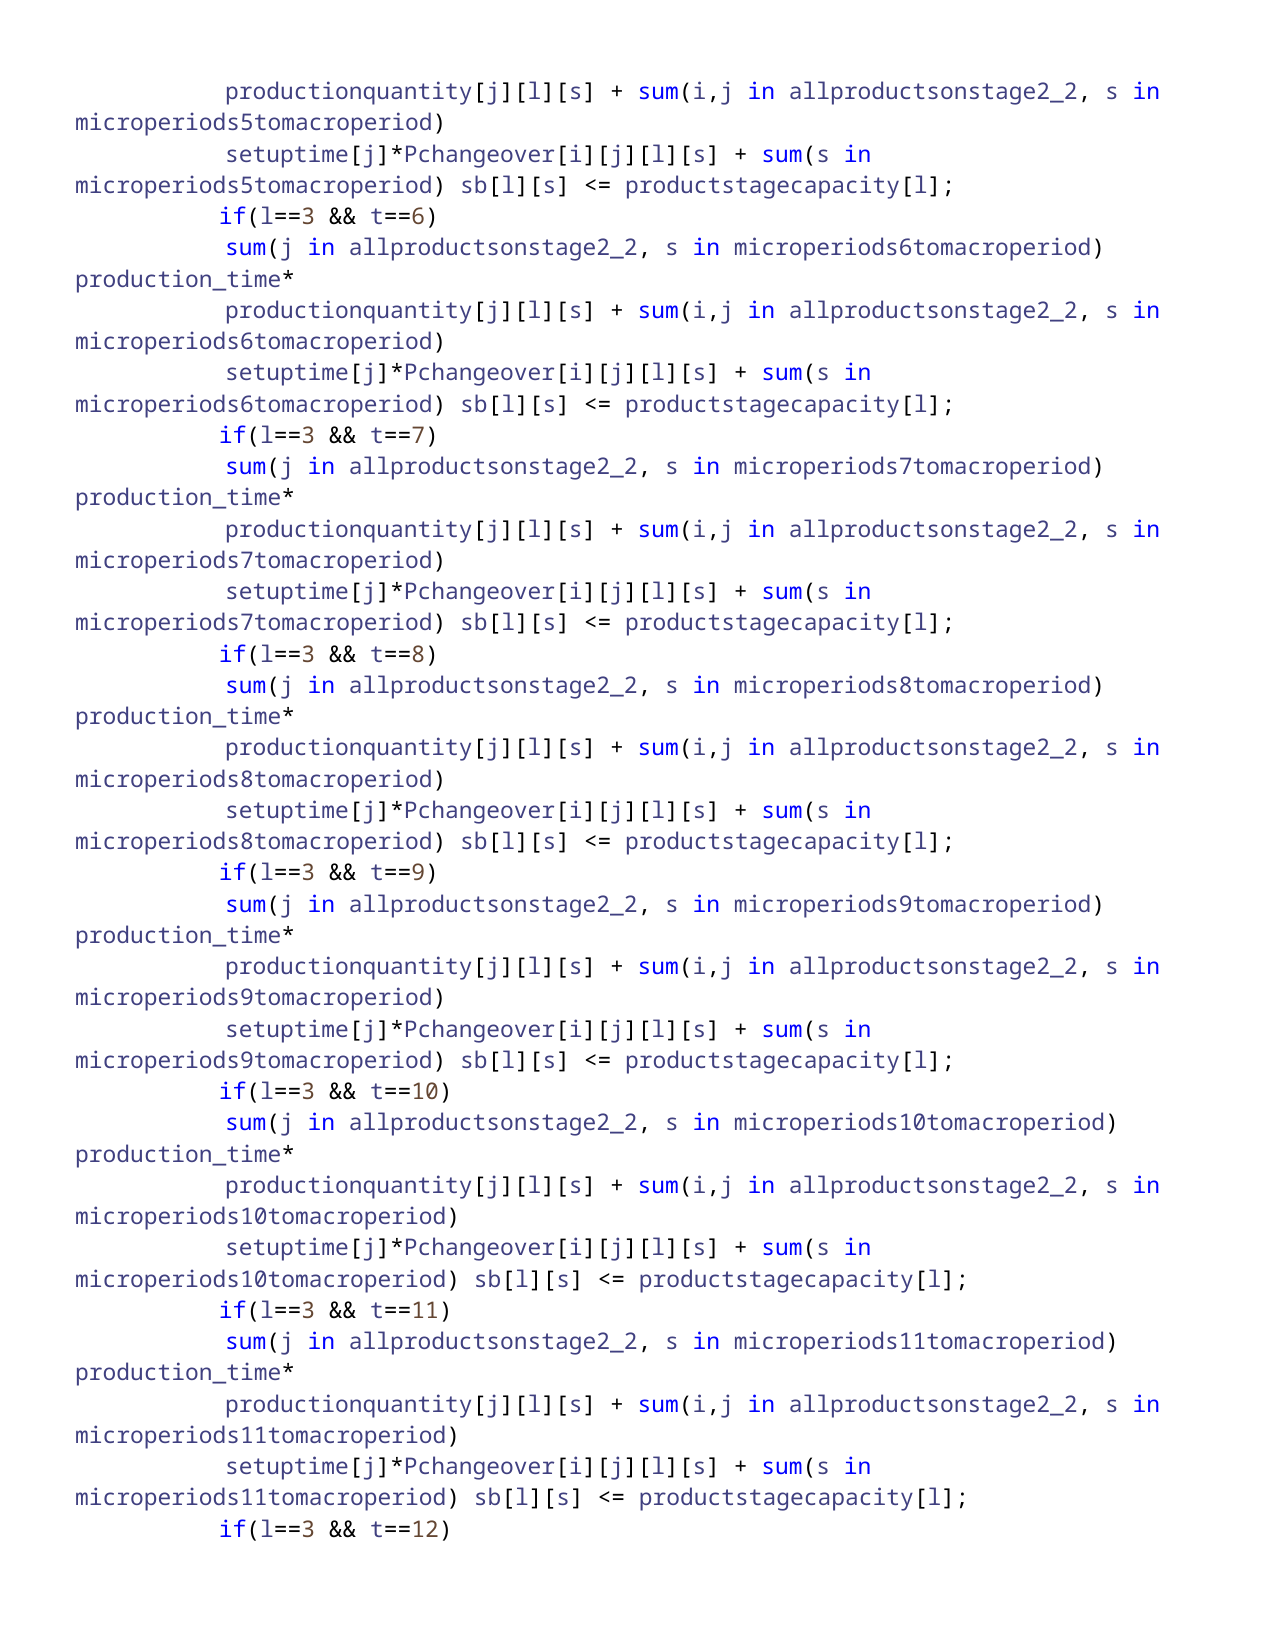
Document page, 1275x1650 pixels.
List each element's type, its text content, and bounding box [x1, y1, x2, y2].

text setuptime[j]*Pchangeover[i][j][l][s] + sum(s in microperiods10tomacroperiod) sb[l][s] <= productstagecapacity[l]; [75, 1231, 1200, 1294]
text sum(j in allproductsonstage2_2, s in microperiods6tomacroperiod) production_time* [75, 231, 1200, 294]
text productionquantity[j][l][s] + sum(i,j in allproductsonstage2_2, s in microperiods7tomacroperiod) [75, 512, 1200, 575]
text if(l==3 && t==6) [75, 200, 1200, 231]
text productionquantity[j][l][s] + sum(i,j in allproductsonstage2_2, s in microperiods10tomacroperiod) [75, 1169, 1200, 1231]
text sum(j in allproductsonstage2_2, s in microperiods9tomacroperiod) production_time* [75, 887, 1200, 950]
text productionquantity[j][l][s] + sum(i,j in allproductsonstage2_2, s in microperiods11tomacroperiod) [75, 1387, 1200, 1450]
text if(l==3 && t==7) [75, 419, 1200, 450]
text productionquantity[j][l][s] + sum(i,j in allproductsonstage2_2, s in microperiods5tomacroperiod) [75, 75, 1200, 137]
text setuptime[j]*Pchangeover[i][j][l][s] + sum(s in microperiods11tomacroperiod) sb[l][s] <= productstagecapacity[l]; [75, 1450, 1200, 1512]
text productionquantity[j][l][s] + sum(i,j in allproductsonstage2_2, s in microperiods9tomacroperiod) [75, 950, 1200, 1012]
text if(l==3 && t==8) [75, 637, 1200, 669]
text setuptime[j]*Pchangeover[i][j][l][s] + sum(s in microperiods8tomacroperiod) sb[l][s] <= productstagecapacity[l]; [75, 794, 1200, 856]
text setuptime[j]*Pchangeover[i][j][l][s] + sum(s in microperiods9tomacroperiod) sb[l][s] <= productstagecapacity[l]; [75, 1012, 1200, 1075]
text sum(j in allproductsonstage2_2, s in microperiods7tomacroperiod) production_time* [75, 450, 1200, 512]
text if(l==3 && t==10) [75, 1075, 1200, 1106]
text productionquantity[j][l][s] + sum(i,j in allproductsonstage2_2, s in microperiods8tomacroperiod) [75, 731, 1200, 794]
text if(l==3 && t==9) [75, 856, 1200, 887]
text productionquantity[j][l][s] + sum(i,j in allproductsonstage2_2, s in microperiods6tomacroperiod) [75, 294, 1200, 356]
text setuptime[j]*Pchangeover[i][j][l][s] + sum(s in microperiods6tomacroperiod) sb[l][s] <= productstagecapacity[l]; [75, 356, 1200, 419]
text setuptime[j]*Pchangeover[i][j][l][s] + sum(s in microperiods7tomacroperiod) sb[l][s] <= productstagecapacity[l]; [75, 575, 1200, 637]
text if(l==3 && t==12) [75, 1512, 1200, 1544]
text sum(j in allproductsonstage2_2, s in microperiods8tomacroperiod) production_time* [75, 669, 1200, 731]
text setuptime[j]*Pchangeover[i][j][l][s] + sum(s in microperiods5tomacroperiod) sb[l][s] <= productstagecapacity[l]; [75, 137, 1200, 200]
text if(l==3 && t==11) [75, 1294, 1200, 1325]
text sum(j in allproductsonstage2_2, s in microperiods10tomacroperiod) production_time* [75, 1106, 1200, 1169]
text sum(j in allproductsonstage2_2, s in microperiods11tomacroperiod) production_time* [75, 1325, 1200, 1387]
